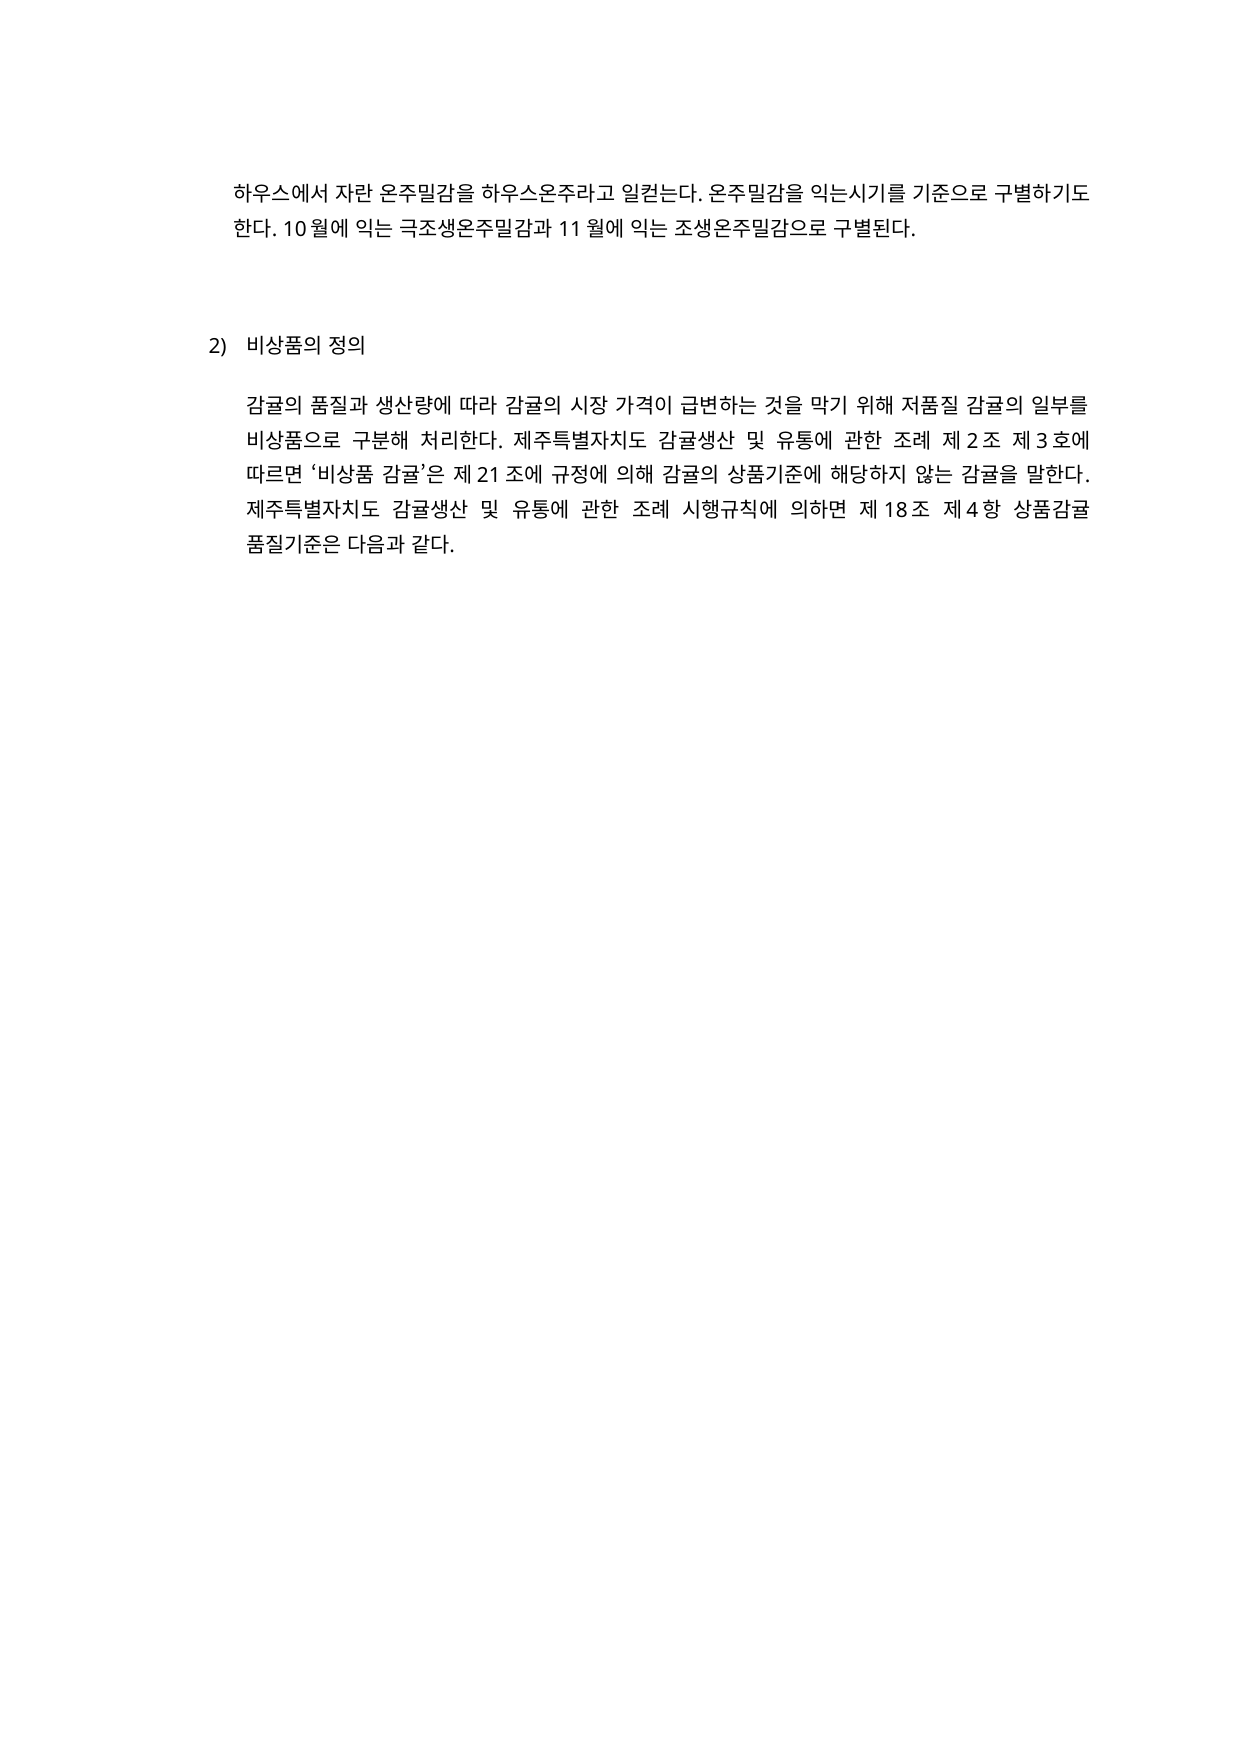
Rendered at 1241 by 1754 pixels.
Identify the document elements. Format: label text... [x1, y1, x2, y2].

list 비상품의 정의 [208, 329, 1090, 360]
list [233, 177, 1090, 242]
list 감귤의 품질과 생산량에 따라 감귤의 시장 가격이 급변하는 것을 막기 위해 저품질 감귤의 일부를 비상품으로 구분해 처리한다. 제주특별자치도 감귤생산 및 유통에 관한 조례 제2조 제3호에 따르면 ‘비상품 감귤’은 제21조에 규정에 의해 감귤의 상품기준에 해당하지 않는 감귤을 말한다. 제주특별자치도 감귤생산 및 유통에 관한 조례 시행규칙에 의하면 제18조 제4항 상품감귤 품질기준은 다음과 같다. [246, 389, 1090, 558]
